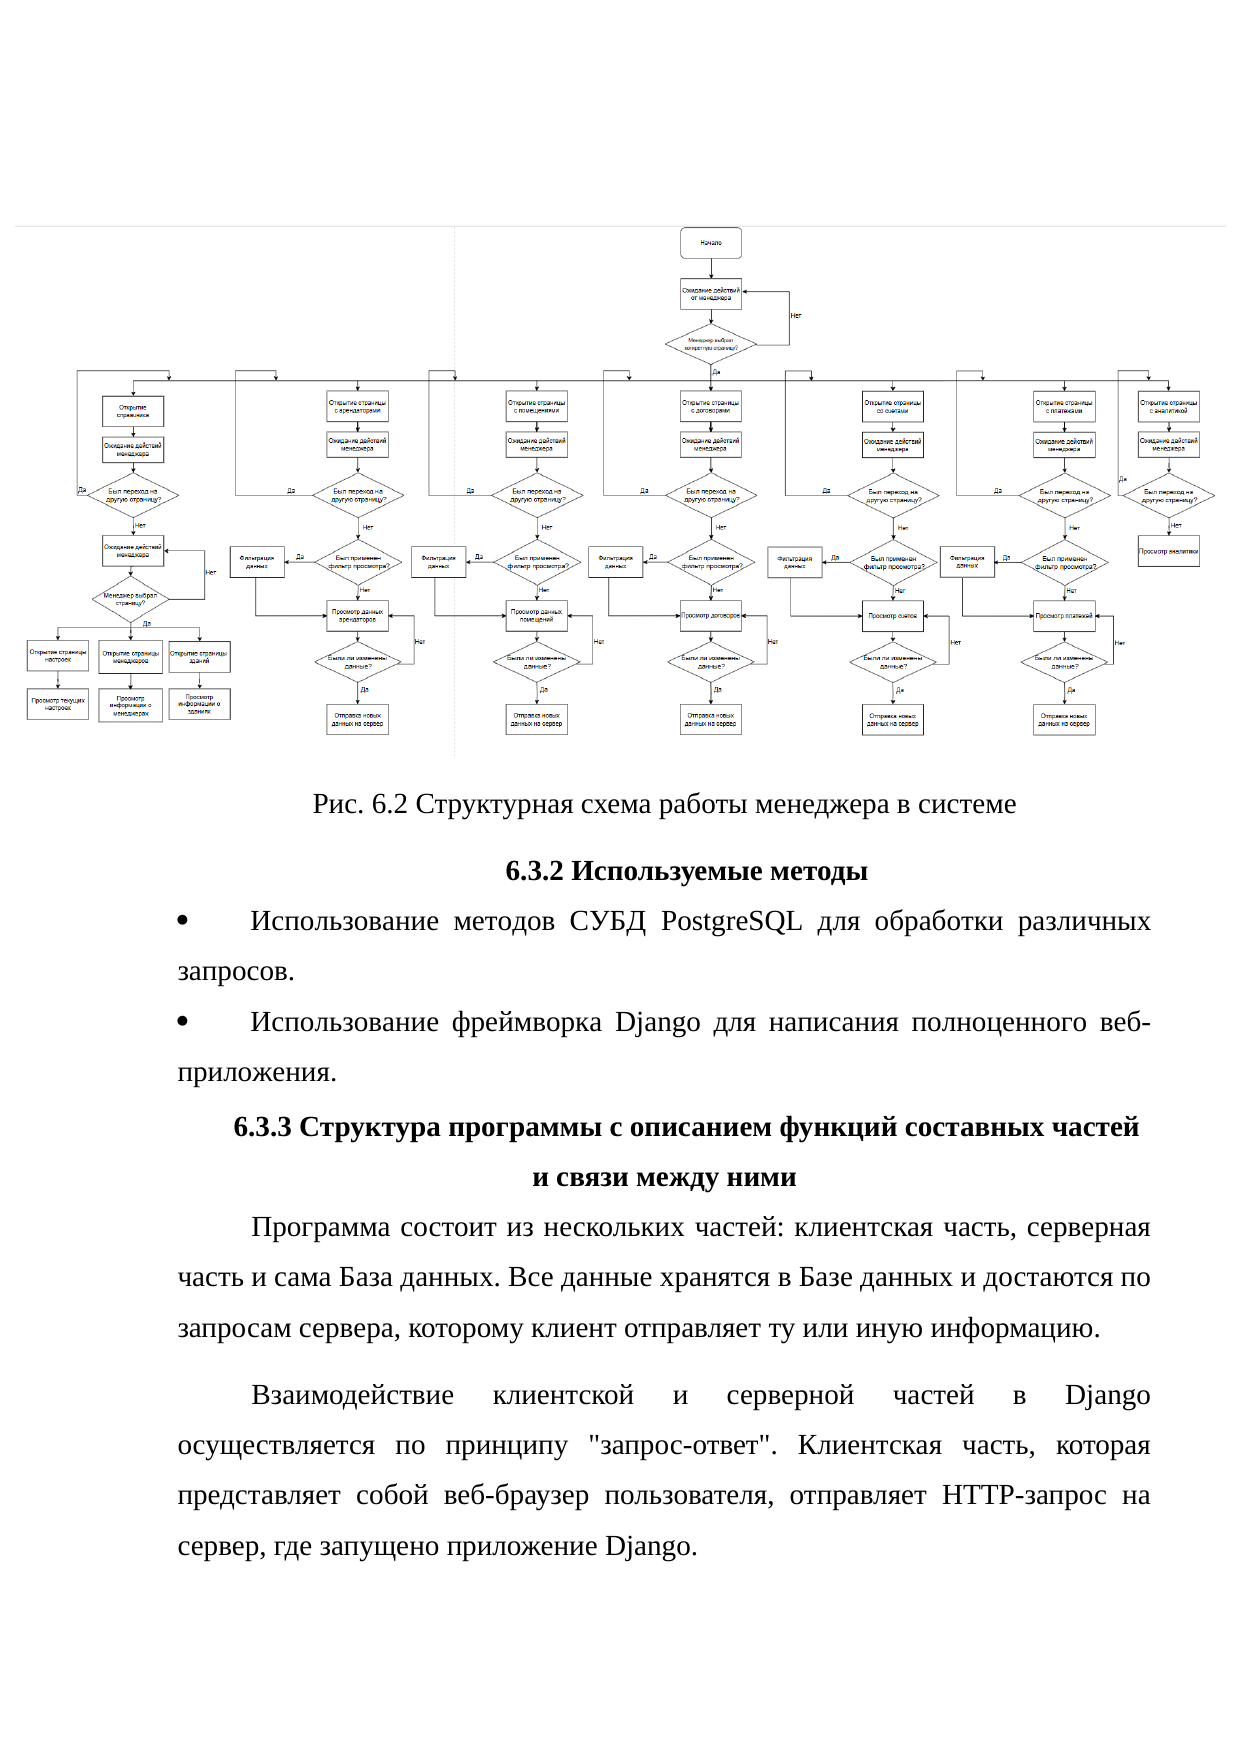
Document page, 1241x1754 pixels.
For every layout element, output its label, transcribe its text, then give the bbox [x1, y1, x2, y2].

picture [14, 224, 1227, 756]
subtitle 6.3.3 Структура программы с описанием функций составных частей и связи между ними [177, 1109, 1152, 1192]
text Рис. 6.2 Структурная схема работы менеджера в системе [177, 786, 1152, 819]
text Программа состоит из нескольких частей: клиентская часть, серверная часть и сама База данных. Все данные хранятся в Базе данных и достаются по запросам сервера, которому клиент отправляет ту или иную информацию. [177, 1209, 1152, 1343]
list Использование фреймворка Django для написания полноценного веб-приложения. [177, 1004, 1152, 1088]
subtitle 6.3.2 Используемые методы [177, 853, 1152, 886]
text Взаимодействие клиентской и серверной частей в Django осуществляется по принципу "запрос-ответ". Клиентская часть, которая представляет собой веб-браузер пользователя, отправляет HTTP-запрос на сервер, где запущено приложение Django. [177, 1377, 1152, 1561]
list Использование методов СУБД PostgreSQL для обработки различных запросов. [177, 903, 1152, 987]
